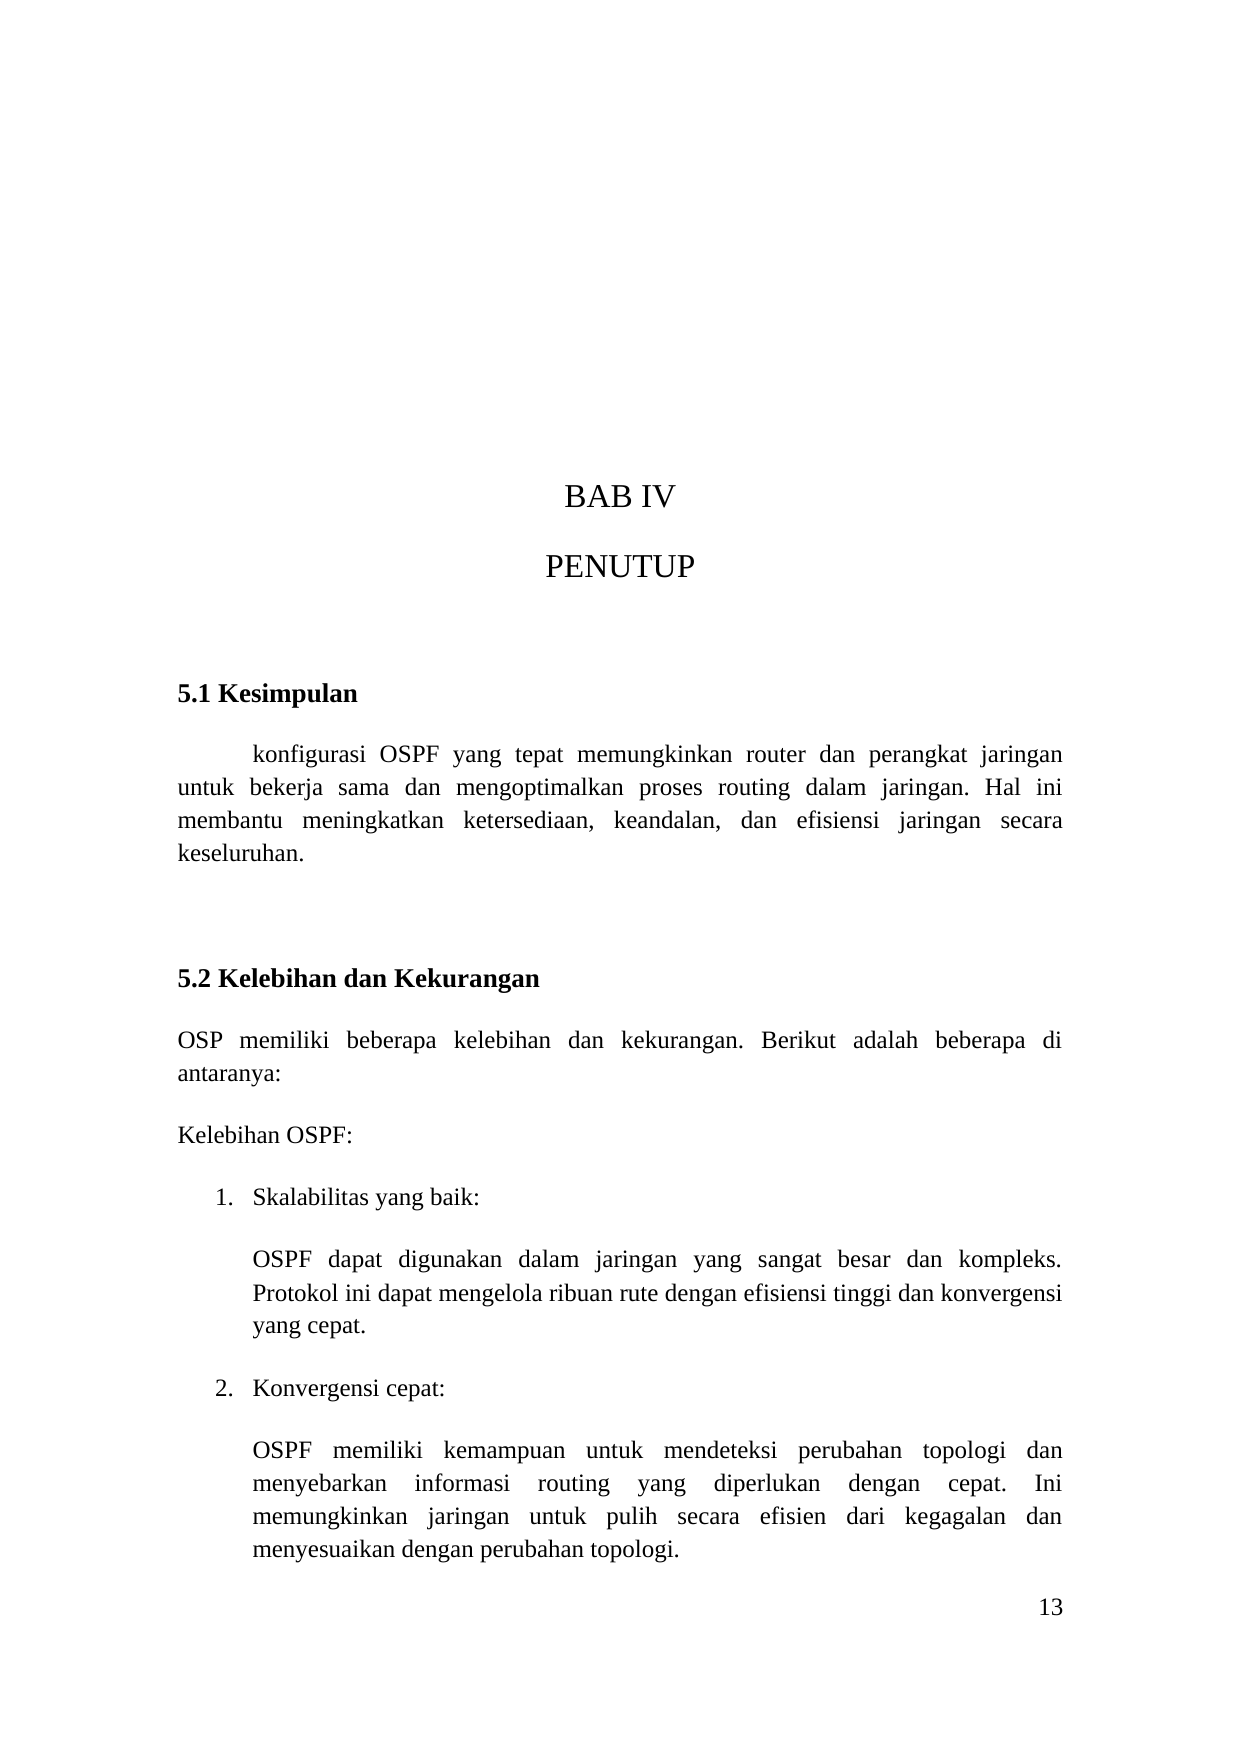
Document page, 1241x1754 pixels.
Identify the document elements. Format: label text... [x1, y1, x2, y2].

subtitle PENUTUP [177, 547, 1063, 585]
subtitle 5.1 Kesimpulan [177, 677, 1063, 708]
list Skalabilitas yang baik: [215, 1182, 1063, 1211]
text OSP memiliki beberapa kelebihan dan kekurangan. Berikut adalah beberapa di antaranya: [177, 1025, 1063, 1087]
text Kelebihan OSPF: [177, 1120, 1063, 1149]
text OSPF dapat digunakan dalam jaringan yang sangat besar dan kompleks. Protokol ini dapat mengelola ribuan rute dengan efisiensi tinggi dan konvergensi yang cepat. [252, 1244, 1063, 1339]
subtitle BAB IV [177, 477, 1063, 515]
text konfigurasi OSPF yang tepat memungkinkan router dan perangkat jaringan untuk bekerja sama dan mengoptimalkan proses routing dalam jaringan. Hal ini membantu meningkatkan ketersediaan, keandalan, dan efisiensi jaringan secara keseluruhan. [177, 739, 1063, 867]
subtitle 5.2 Kelebihan dan Kekurangan [177, 963, 1063, 994]
list Konvergensi cepat: [215, 1373, 1063, 1402]
text OSPF memiliki kemampuan untuk mendeteksi perubahan topologi dan menyebarkan informasi routing yang diperlukan dengan cepat. Ini memungkinkan jaringan untuk pulih secara efisien dari kegagalan dan menyesuaikan dengan perubahan topologi. [252, 1435, 1063, 1563]
